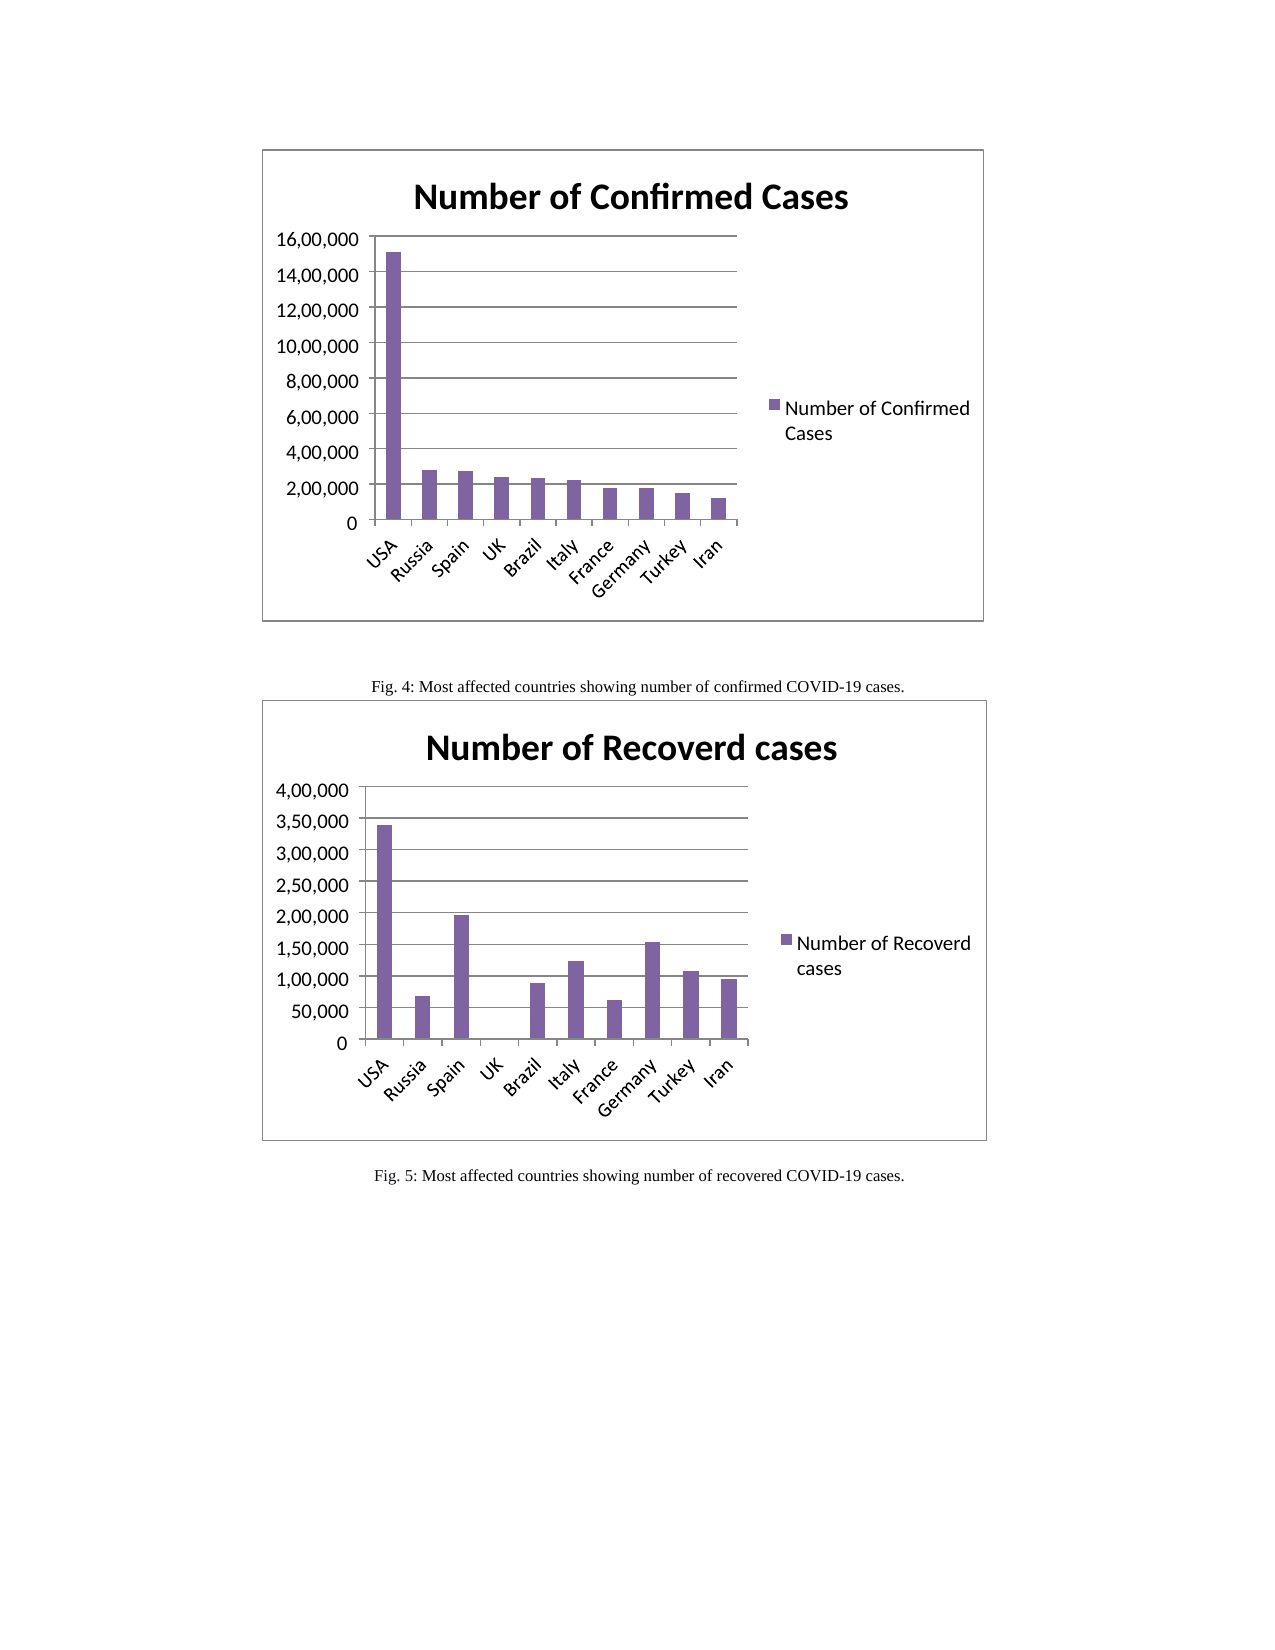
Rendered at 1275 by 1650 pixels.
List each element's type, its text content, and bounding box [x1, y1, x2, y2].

text Fig. 5: Most affected countries showing number of recovered COVID-19 cases. [83, 1166, 905, 1185]
text Fig. 4: Most affected countries showing number of confirmed COVID-19 cases. [83, 677, 905, 696]
